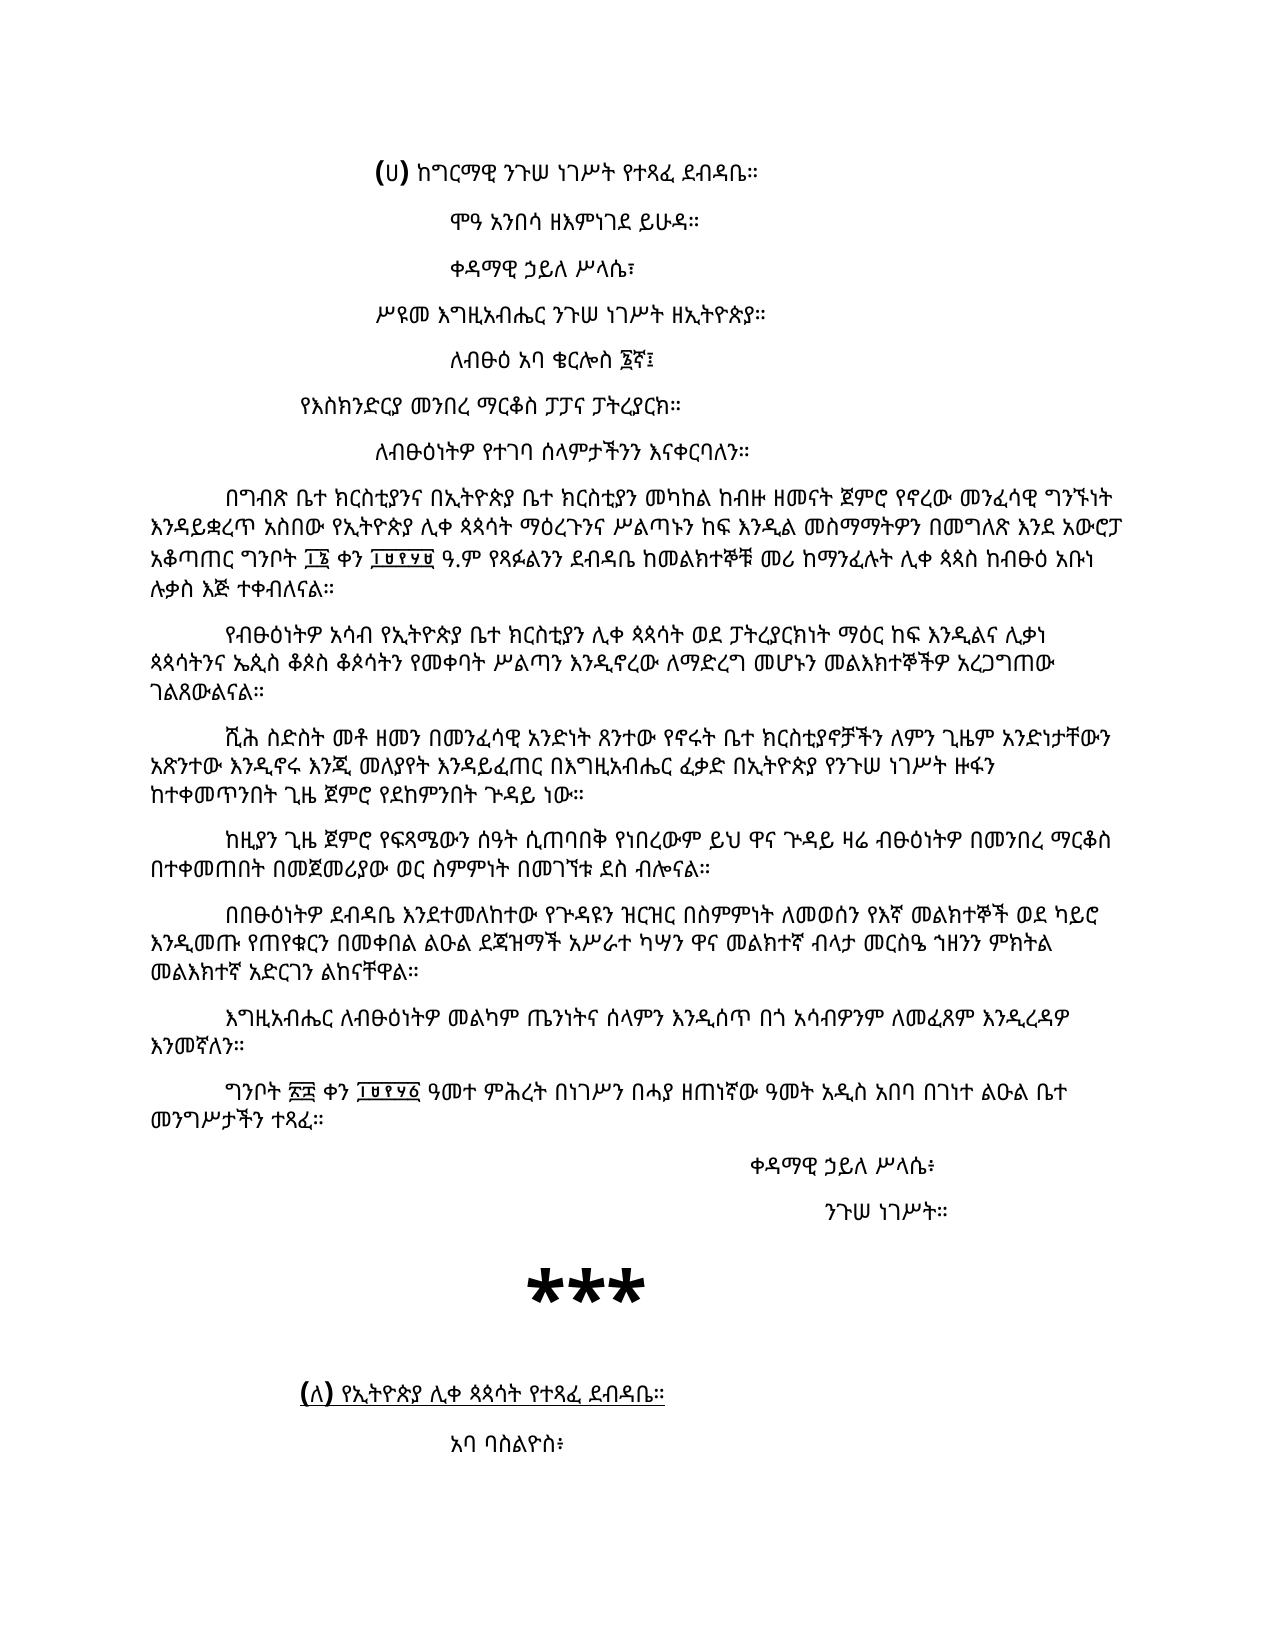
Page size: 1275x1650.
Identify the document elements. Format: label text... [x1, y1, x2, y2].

text ንጉሠ ነገሥት። [150, 1199, 1125, 1226]
text ለብፁዕ አባ ቄርሎስ ፮ኛ፤ [150, 348, 1125, 374]
text ለብፁዕነትዎ የተገባ ሰላምታችንን እናቀርባለን። [150, 439, 1125, 466]
text ከዚያን ጊዜ ጀምሮ የፍጻሜውን ሰዓት ሲጠባበቅ የነበረውም ይህ ዋና ጕዳይ ዛሬ ብፁዕነትዎ በመንበረ ማርቆስ በተቀመጠበት በመጀመሪያው ወር ስምምነት በመገኘቱ ደስ ብሎናል። [150, 828, 1125, 883]
text ሺሕ ስድስት መቶ ዘመን በመንፈሳዊ አንድነት ጸንተው የኖሩት ቤተ ክርስቲያኖቻችን ለምን ጊዜም አንድነታቸውን አጽንተው እንዲኖሩ እንጂ መለያየት እንዳይፈጠር በእግዚአብሔር ፈቃድ በኢትዮጵያ የንጉሠ ነገሥት ዙፋን ከተቀመጥንበት ጊዜ ጀምሮ የደከምንበት ጕዳይ ነው። [150, 725, 1125, 809]
text ግንቦት ፳፰ ቀን ፲፱፻፶፩ ዓመተ ምሕረት በነገሥን በሓያ ዘጠነኛው ዓመት አዲስ አበባ በገነተ ልዑል ቤተ መንግሥታችን ተጻፈ። [150, 1079, 1125, 1134]
text ሥዩመ እግዚአብሔር ንጉሠ ነገሥት ዘኢትዮጵያ። [150, 302, 1125, 328]
text እግዚአብሔር ለብፁዕነትዎ መልካም ጤንነትና ሰላምን እንዲሰጥ በጎ አሳብዎንም ለመፈጸም እንዲረዳዎ እንመኛለን። [150, 1005, 1125, 1060]
text (ሀ) ከግርማዊ ንጉሠ ነገሥት የተጻፈ ደብዳቤ። [150, 150, 1125, 190]
text በበፁዕነትዎ ደብዳቤ እንደተመለከተው የጕዳዩን ዝርዝር በስምምነት ለመወሰን የእኛ መልክተኞች ወደ ካይሮ እንዲመጡ የጠየቁርን በመቀበል ልዑል ደጃዝማች አሥራተ ካሣን ዋና መልክተኛ ብላታ መርስዔ ኀዘንን ምክትል መልእክተኛ አድርገን ልከናቸዋል። [150, 902, 1125, 986]
text የእስክንድርያ መንበረ ማርቆስ ፓፓና ፓትረያርክ። [150, 393, 1125, 420]
text ሞዓ አንበሳ ዘእምነገደ ይሁዳ። [150, 209, 1125, 236]
text *** [150, 1245, 1125, 1347]
text በግብጽ ቤተ ክርስቲያንና በኢትዮጵያ ቤተ ክርስቲያን መካከል ከብዙ ዘመናት ጀምሮ የኖረው መንፈሳዊ ግንኙነት እንዳይቋረጥ አስበው የኢትዮጵያ ሊቀ ጳጳሳት ማዕረጉንና ሥልጣኑን ከፍ እንዲል መስማማትዎን በመግለጽ እንደ አውሮፓ አቆጣጠር ግንቦት ፲፮ ቀን ፲፱፻፶፱ ዓ.ም የጻፉልንን ደብዳቤ ከመልክተኞቹ መሪ ከማንፈሉት ሊቀ ጳጳስ ከብፁዕ አቡነ ሉቃስ እጅ ተቀብለናል። [150, 485, 1125, 603]
text የብፁዕነትዎ አሳብ የኢትዮጵያ ቤተ ክርስቲያን ሊቀ ጳጳሳት ወደ ፓትረያርክነት ማዕር ከፍ እንዲልና ሊቃነ ጳጳሳትንና ኤጲስ ቆጶስ ቆጶሳትን የመቀባት ሥልጣን እንዲኖረው ለማድረግ መሆኑን መልእክተኞችዎ አረጋግጠው ገልጸውልናል። [150, 622, 1125, 706]
text ቀዳማዊ ኃይለ ሥላሴ፥ [150, 1153, 1125, 1180]
text ቀዳማዊ ኃይለ ሥላሴ፣ [150, 256, 1125, 283]
text (ለ) የኢትዮጵያ ሊቀ ጳጳሳት የተጻፈ ደብዳቤ። [150, 1372, 1125, 1411]
text አባ ባስልዮስ፥ [150, 1431, 1125, 1458]
